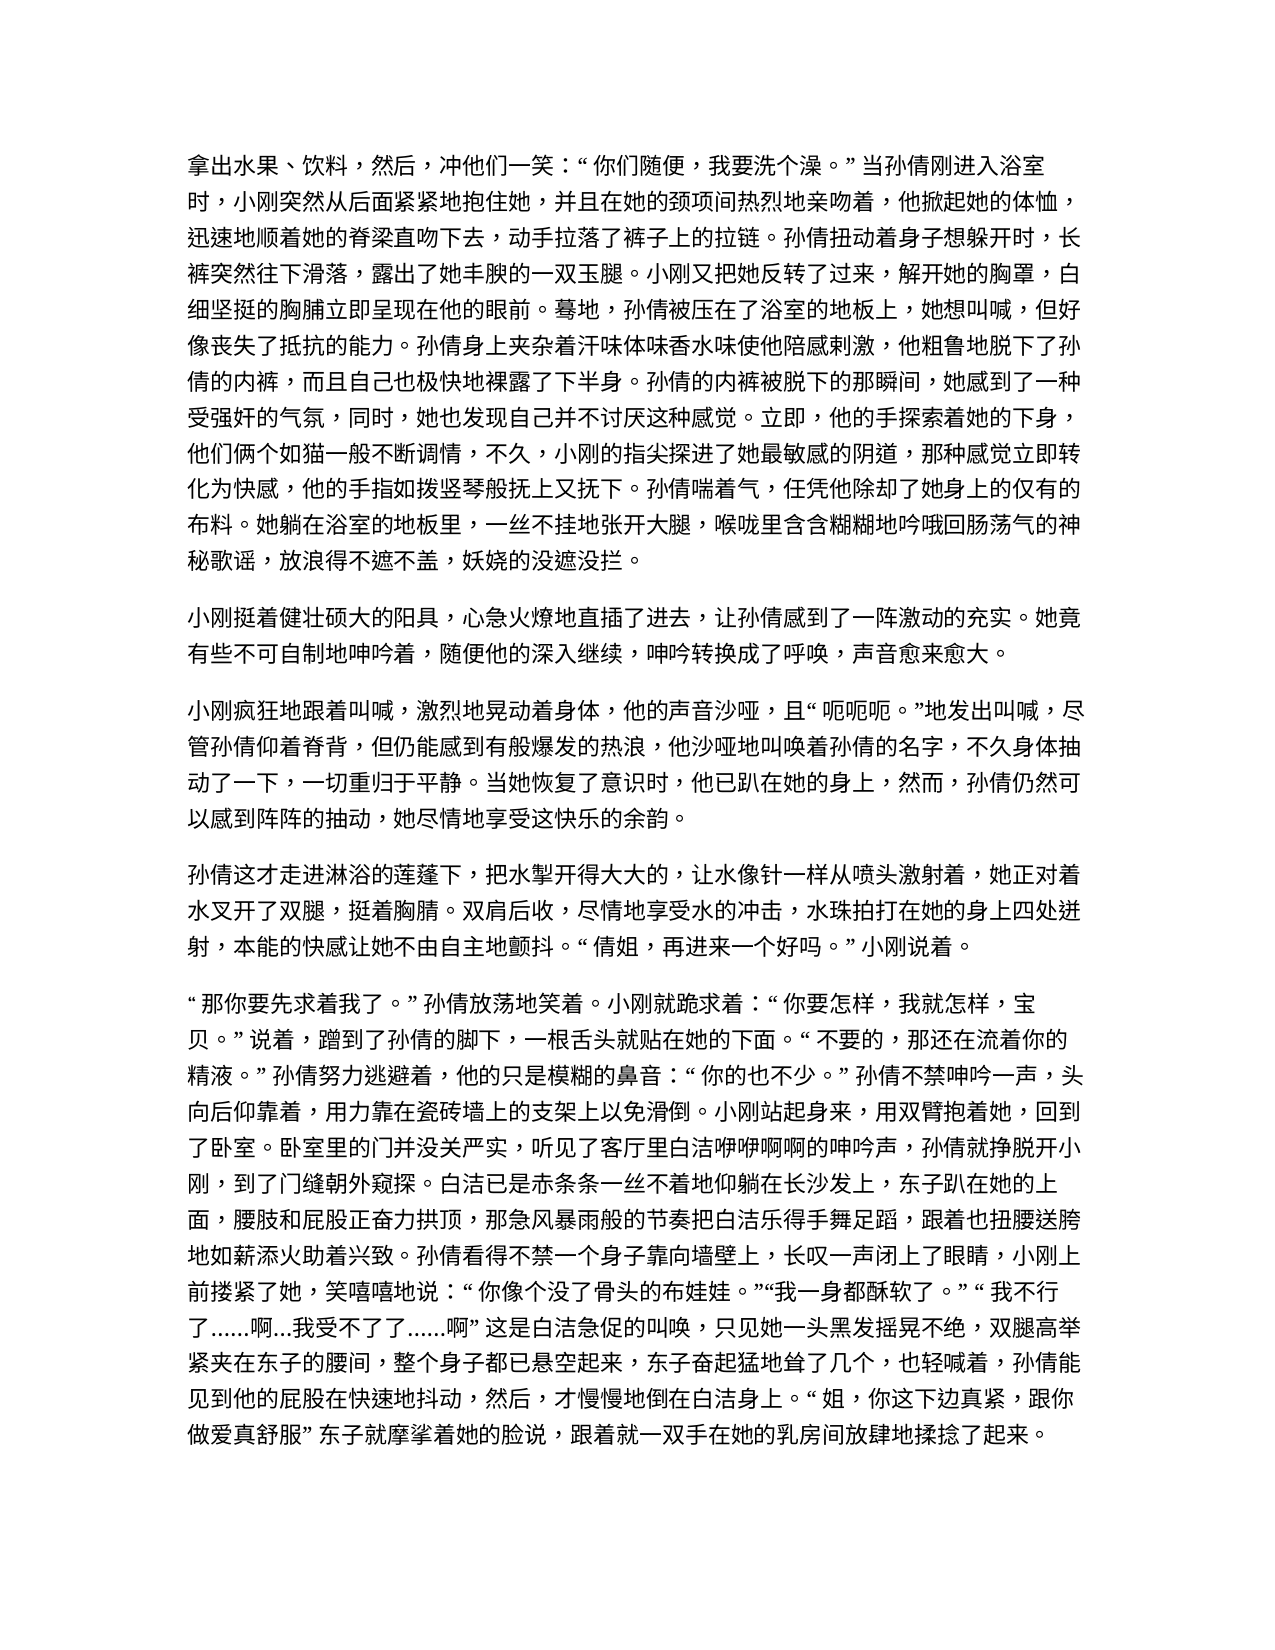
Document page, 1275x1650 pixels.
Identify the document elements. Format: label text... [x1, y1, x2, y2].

text 孙倩这才走进淋浴的莲蓬下，把水掣开得大大的，让水像针一样从喷头激射着，她正对着水叉开了双腿，挺着胸腈。双肩后收，尽情地享受水的冲击，水珠拍打在她的身上四处迸射，本能的快感让她不由自主地颤抖。“ 倩姐，再进来一个好吗。” 小刚说着。 [187, 859, 1087, 962]
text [187, 150, 1087, 577]
text 小刚挺着健壮硕大的阳具，心急火燎地直插了进去，让孙倩感到了一阵激动的充实。她竟有些不可自制地呻吟着，随便他的深入继续，呻吟转换成了呼唤，声音愈来愈大。 [187, 602, 1087, 669]
text “ 那你要先求着我了。” 孙倩放荡地笑着。小刚就跪求着：“ 你要怎样，我就怎样，宝贝。” 说着，蹭到了孙倩的脚下，一根舌头就贴在她的下面。“ 不要的，那还在流着你的精液。” 孙倩努力逃避着，他的只是模糊的鼻音：“ 你的也不少。” 孙倩不禁呻吟一声，头向后仰靠着，用力靠在瓷砖墙上的支架上以免滑倒。小刚站起身来，用双臂抱着她，回到了卧室。卧室里的门并没关严实，听见了客厅里白洁咿咿啊啊的呻吟声，孙倩就挣脱开小刚，到了门缝朝外窥探。白洁已是赤条条一丝不着地仰躺在长沙发上，东子趴在她的上面，腰肢和屁股正奋力拱顶，那急风暴雨般的节奏把白洁乐得手舞足蹈，跟着也扭腰送胯地如薪添火助着兴致。孙倩看得不禁一个身子靠向墙壁上，长叹一声闭上了眼睛，小刚上前搂紧了她，笑嘻嘻地说：“ 你像个没了骨头的布娃娃。”“我一身都酥软了。” “ 我不行了……啊…我受不了了……啊” 这是白洁急促的叫唤，只见她一头黑发摇晃不绝，双腿高举紧夹在东子的腰间，整个身子都已悬空起来，东子奋起猛地耸了几个，也轻喊着，孙倩能见到他的屁股在快速地抖动，然后，才慢慢地倒在白洁身上。“ 姐，你这下边真紧，跟你做爱真舒服” 东子就摩挲着她的脸说，跟着就一双手在她的乳房间放肆地揉捻了起来。 [187, 988, 1087, 1451]
text 小刚疯狂地跟着叫喊，激烈地晃动着身体，他的声音沙哑，且“ 呃呃呃。”地发出叫喊，尽管孙倩仰着脊背，但仍能感到有般爆发的热浪，他沙哑地叫唤着孙倩的名字，不久身体抽动了一下，一切重归于平静。当她恢复了意识时，他已趴在她的身上，然而，孙倩仍然可以感到阵阵的抽动，她尽情地享受这快乐的余韵。 [187, 695, 1087, 834]
